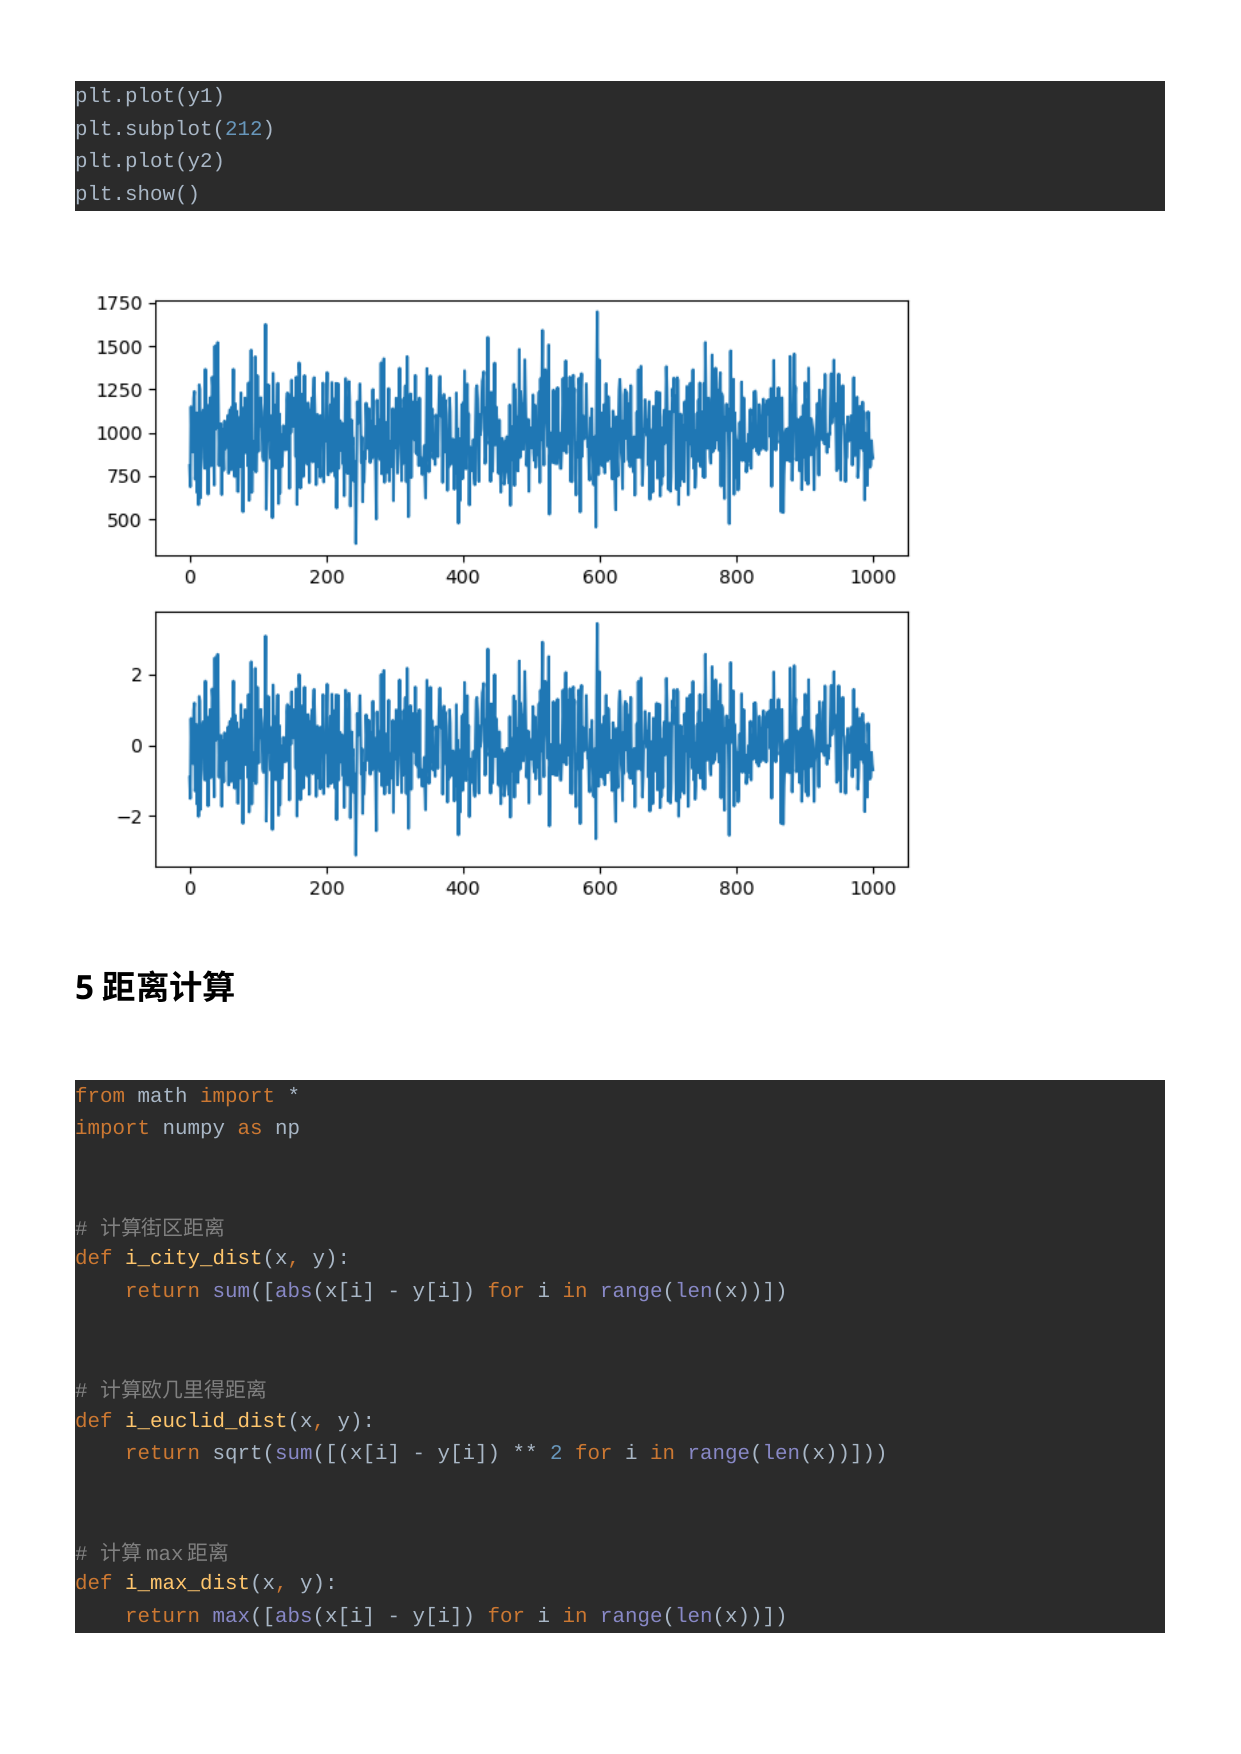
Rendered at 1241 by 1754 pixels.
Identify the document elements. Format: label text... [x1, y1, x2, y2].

subtitle 5 距离计算 [75, 953, 1165, 1018]
picture [75, 275, 932, 919]
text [75, 81, 1165, 211]
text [75, 1080, 1165, 1633]
